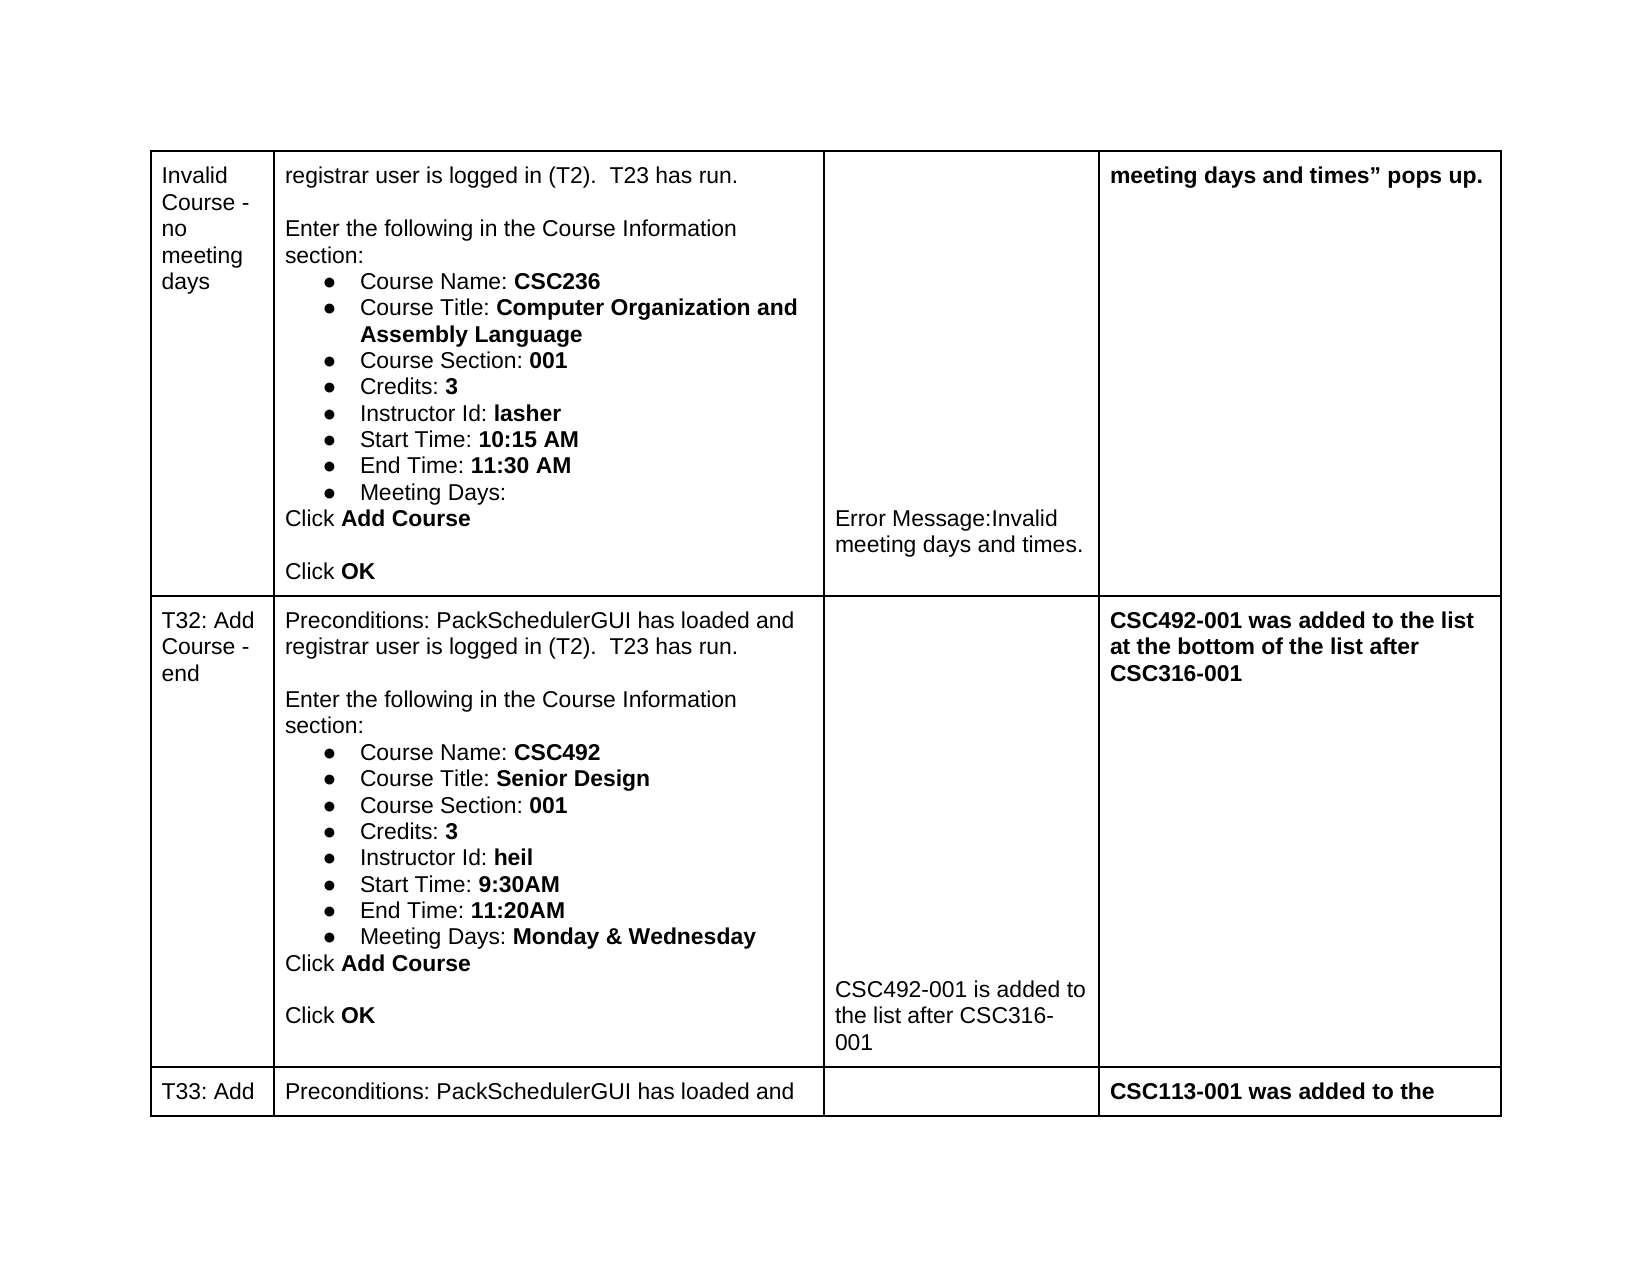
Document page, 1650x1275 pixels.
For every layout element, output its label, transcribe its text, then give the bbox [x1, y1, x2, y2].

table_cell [275, 1068, 823, 1115]
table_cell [1100, 1068, 1500, 1115]
table_cell CSC492-001 was added to the list at the bottom of the list after CSC316-001 [1100, 597, 1500, 1066]
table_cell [825, 1068, 1098, 1115]
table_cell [825, 152, 1098, 594]
table_cell CSC492-001 is added to the list after CSC316-001 [825, 597, 1098, 1066]
table_cell Preconditions: PackSchedulerGUI has loaded and registrar user is logged in (T2). T23 has run. Enter the following in the Course Information section: Course Name: CSC492 Course Title: Senior Design Course Section: 001 Credits: 3 Instructor Id: heil Start Time: 9:30AM End Time: 11:20AM Meeting Days: Monday & Wednesday Click Add Course Click OK [275, 597, 823, 1066]
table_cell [152, 1068, 273, 1115]
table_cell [152, 152, 273, 594]
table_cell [275, 152, 823, 594]
table_cell T32: Add Course - end [152, 597, 273, 1066]
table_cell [1100, 152, 1500, 594]
